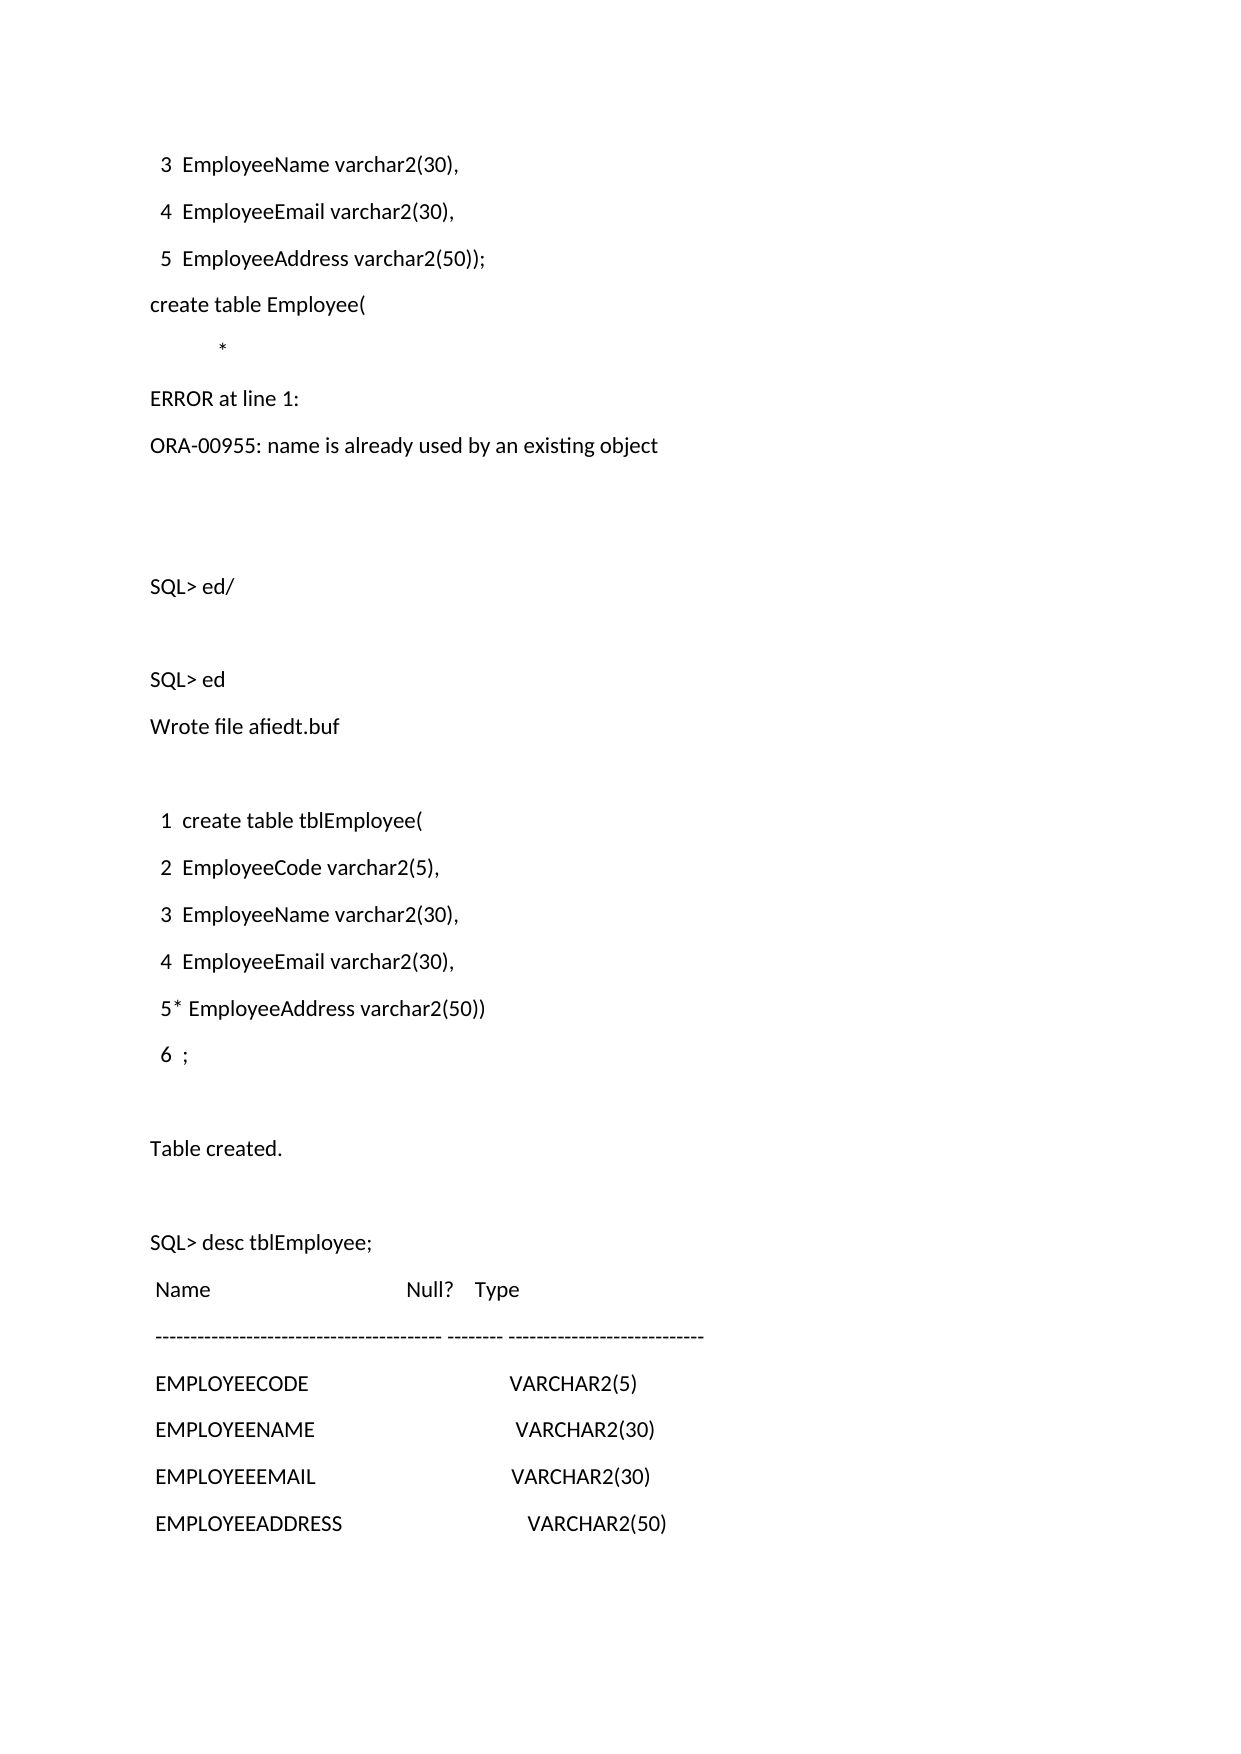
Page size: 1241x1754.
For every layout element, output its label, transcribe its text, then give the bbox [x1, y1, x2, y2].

text Wrote file afiedt.buf [150, 712, 1090, 741]
text SQL> ed/ [150, 572, 1090, 600]
text ----------------------------------------- -------- ---------------------------- [150, 1322, 1090, 1350]
text 4 EmployeeEmail varchar2(30), [150, 197, 1090, 225]
text 4 EmployeeEmail varchar2(30), [150, 947, 1090, 975]
text create table Employee( [150, 291, 1090, 319]
text SQL> desc tblEmployee; [150, 1228, 1090, 1256]
text EMPLOYEEADDRESS VARCHAR2(50) [150, 1509, 1090, 1537]
text EMPLOYEENAME VARCHAR2(30) [150, 1416, 1090, 1444]
text ERROR at line 1: [150, 384, 1090, 412]
text 2 EmployeeCode varchar2(5), [150, 853, 1090, 881]
text 3 EmployeeName varchar2(30), [150, 150, 1090, 178]
text 3 EmployeeName varchar2(30), [150, 900, 1090, 928]
text ORA-00955: name is already used by an existing object [150, 431, 1090, 459]
text Name Null? Type [150, 1275, 1090, 1303]
text EMPLOYEECODE VARCHAR2(5) [150, 1369, 1090, 1397]
text 1 create table tblEmployee( [150, 806, 1090, 834]
text SQL> ed [150, 666, 1090, 694]
text 5 EmployeeAddress varchar2(50)); [150, 244, 1090, 272]
text 5* EmployeeAddress varchar2(50)) [150, 994, 1090, 1022]
text * [150, 337, 1090, 366]
text EMPLOYEEEMAIL VARCHAR2(30) [150, 1462, 1090, 1491]
text Table created. [150, 1134, 1090, 1162]
text 6 ; [150, 1041, 1090, 1069]
